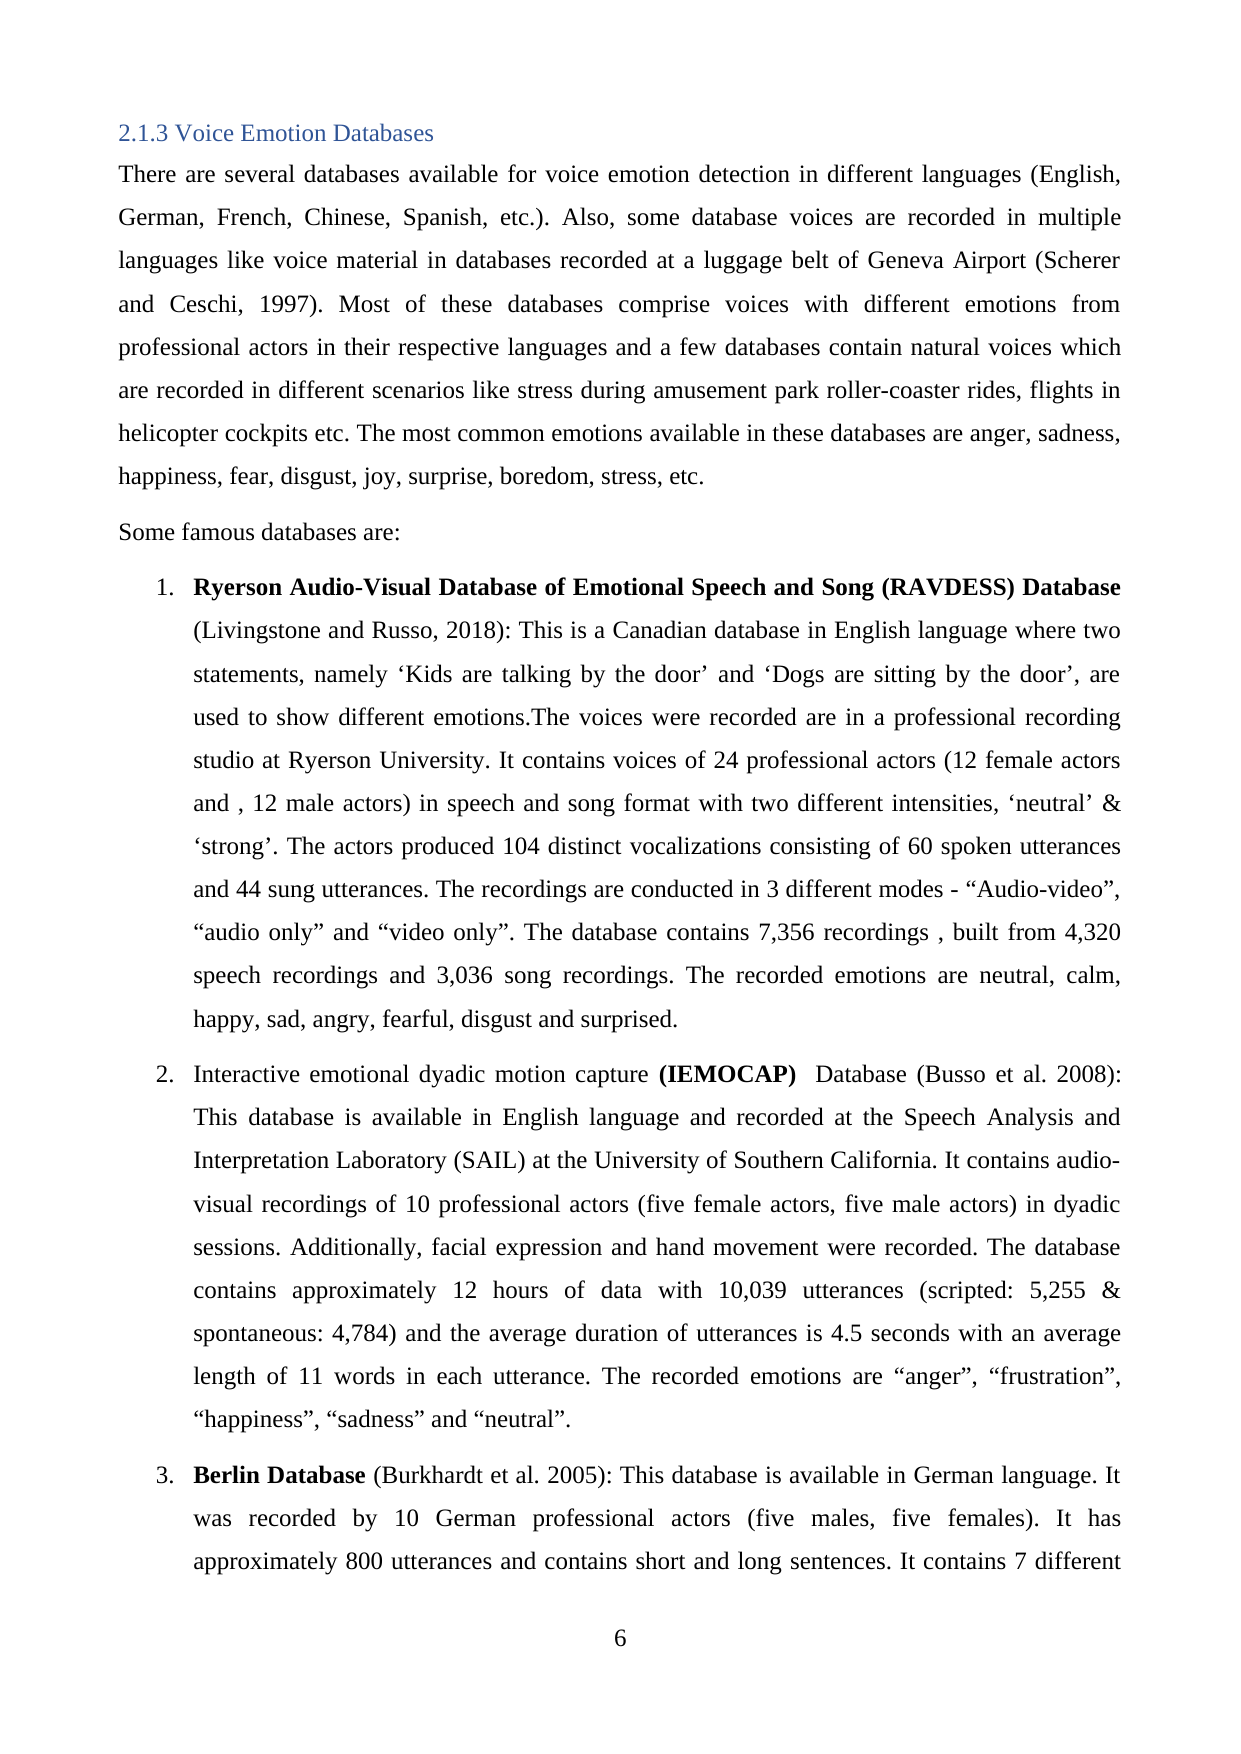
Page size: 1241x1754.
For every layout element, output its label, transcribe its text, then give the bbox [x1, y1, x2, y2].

subtitle Voice Emotion Databases [118, 118, 1122, 147]
list Interactive emotional dyadic motion capture (IEMOCAP) Database (Busso et al. 2008): This database is available in English language and recorded at the Speech Analysis and Interpretation Laboratory (SAIL) at the University of Southern California. It contains audio-visual recordings of 10 professional actors (five female actors, five male actors) in dyadic sessions. Additionally, facial expression and hand movement were recorded. The database contains approximately 12 hours of data with 10,039 utterances (scripted: 5,255 & spontaneous: 4,784) and the average duration of utterances is 4.5 seconds with an average length of 11 words in each utterance. The recorded emotions are “anger”, “frustration”, “happiness”, “sadness” and “neutral”. [156, 1059, 1122, 1433]
list Ryerson Audio-Visual Database of Emotional Speech and Song (RAVDESS) Database (Livingstone and Russo, 2018): This is a Canadian database in English language where two statements, namely ‘Kids are talking by the door’ and ‘Dogs are sitting by the door’, are used to show different emotions.The voices were recorded are in a professional recording studio at Ryerson University. It contains voices of 24 professional actors (12 female actors and , 12 male actors) in speech and song format with two different intensities, ‘neutral’ & ‘strong’. The actors produced 104 distinct vocalizations consisting of 60 spoken utterances and 44 sung utterances. The recordings are conducted in 3 different modes - “Audio-video”, “audio only” and “video only”. The database contains 7,356 recordings , built from 4,320 speech recordings and 3,036 song recordings. The recorded emotions are neutral, calm, happy, sad, angry, fearful, disgust and surprised. [156, 572, 1122, 1032]
text Some famous databases are: [118, 517, 1122, 546]
text There are several databases available for voice emotion detection in different languages (English, German, French, Chinese, Spanish, etc.). Also, some database voices are recorded in multiple languages like voice material in databases recorded at a luggage belt of Geneva Airport (Scherer and Ceschi, 1997). Most of these databases comprise voices with different emotions from professional actors in their respective languages and a few databases contain natural voices which are recorded in different scenarios like stress during amusement park roller-coaster rides, flights in helicopter cockpits etc. The most common emotions available in these databases are anger, sadness, happiness, fear, disgust, joy, surprise, boredom, stress, etc. [118, 159, 1122, 490]
